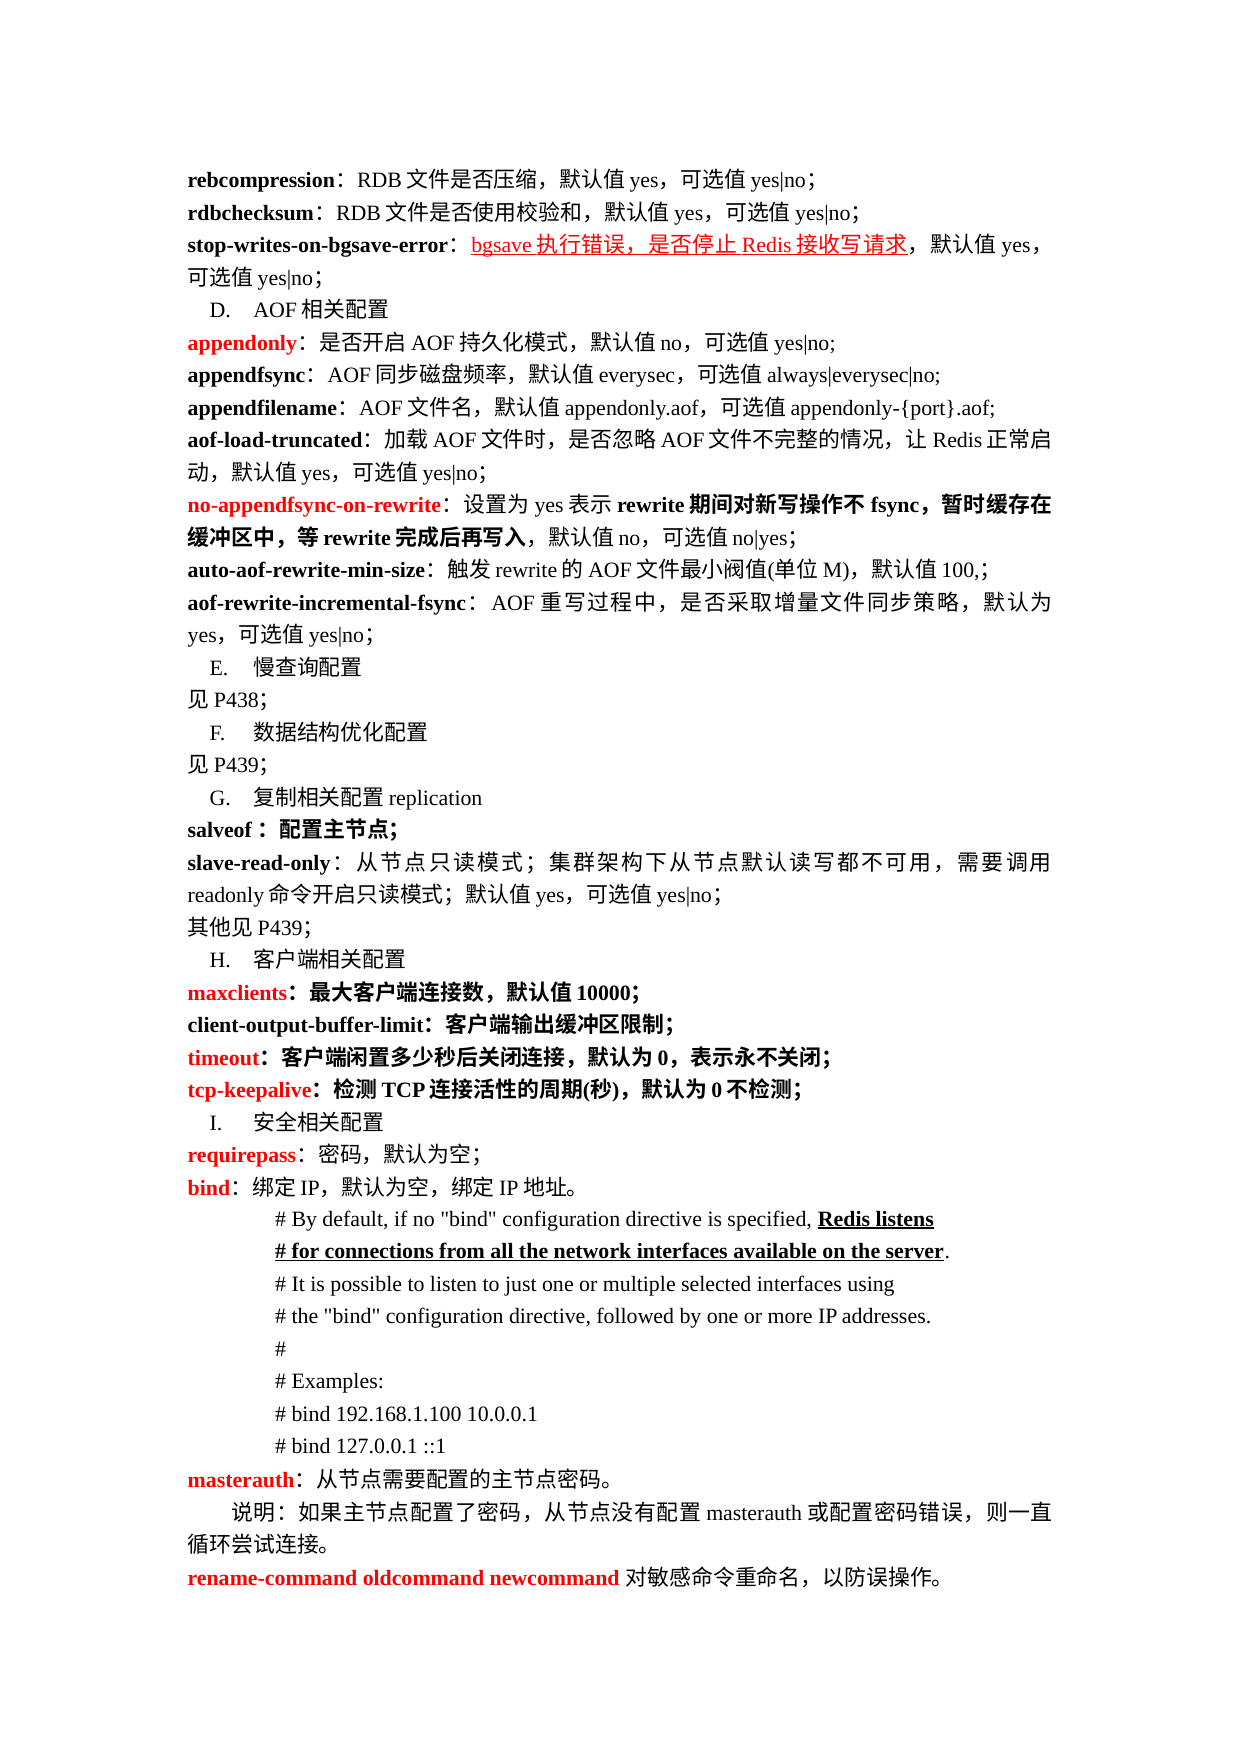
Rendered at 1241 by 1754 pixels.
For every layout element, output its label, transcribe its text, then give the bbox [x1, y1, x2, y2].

text requirepass：密码，默认为空； [187, 1137, 1053, 1169]
subtitle 数据结构优化配置 [209, 714, 1031, 747]
text timeout：客户端闲置多少秒后关闭连接，默认为0，表示永不关闭； [187, 1039, 1053, 1072]
text maxclients：最大客户端连接数，默认值10000； [187, 974, 1053, 1007]
subtitle 慢查询配置 [209, 649, 1031, 682]
text # the "bind" configuration directive, followed by one or more IP addresses. [275, 1299, 1053, 1332]
text masterauth：从节点需要配置的主节点密码。 [187, 1462, 1053, 1494]
subtitle 复制相关配置replication [209, 779, 1031, 812]
text appendfsync：AOF同步磁盘频率，默认值everysec，可选值always|everysec|no; [187, 357, 1053, 389]
text # bind 127.0.0.1 ::1 [275, 1429, 1053, 1462]
text auto-aof-rewrite-min-size：触发rewrite的AOF文件最小阀值(单位M)，默认值100,； [187, 552, 1053, 584]
text tcp-keepalive：检测TCP连接活性的周期(秒)，默认为0不检测； [187, 1072, 1053, 1104]
text # [275, 1332, 1053, 1364]
text # It is possible to listen to just one or multiple selected interfaces using [275, 1267, 1053, 1299]
text rename-command oldcommand newcommand 对敏感命令重命名，以防误操作。 [187, 1559, 1053, 1592]
text # By default, if no "bind" configuration directive is specified, Redis listens [187, 1202, 1053, 1234]
text appendonly：是否开启AOF持久化模式，默认值no，可选值yes|no; [187, 324, 1053, 357]
text client-output-buffer-limit：客户端输出缓冲区限制； [187, 1007, 1053, 1039]
text stop-writes-on-bgsave-error：bgsave执行错误，是否停止Redis接收写请求，默认值yes，可选值yes|no； [187, 227, 1053, 292]
text 说明：如果主节点配置了密码，从节点没有配置masterauth或配置密码错误，则一直循环尝试连接。 [187, 1494, 1053, 1559]
text aof-load-truncated：加载AOF文件时，是否忽略AOF文件不完整的情况，让Redis正常启动，默认值yes，可选值yes|no； [187, 422, 1053, 487]
text rdbchecksum：RDB文件是否使用校验和，默认值yes，可选值yes|no； [187, 194, 1053, 227]
text # Examples: [275, 1364, 1053, 1397]
subtitle 安全相关配置 [209, 1104, 1031, 1137]
subtitle AOF相关配置 [209, 292, 1031, 324]
text 见P438； [187, 682, 1053, 714]
text rebcompression：RDB文件是否压缩，默认值yes，可选值yes|no； [187, 162, 1053, 194]
text bind：绑定IP，默认为空，绑定IP地址。 [187, 1169, 1053, 1202]
text 其他见P439； [187, 909, 1053, 942]
text no-appendfsync-on-rewrite：设置为yes表示rewrite期间对新写操作不fsync，暂时缓存在缓冲区中，等rewrite完成后再写入，默认值no，可选值no|yes； [187, 487, 1053, 552]
text # for connections from all the network interfaces available on the server. [275, 1234, 1053, 1267]
text aof-rewrite-incremental-fsync：AOF重写过程中，是否采取增量文件同步策略，默认为yes，可选值yes|no； [187, 584, 1053, 649]
text appendfilename：AOF文件名，默认值appendonly.aof，可选值appendonly-{port}.aof; [187, 389, 1053, 422]
text 见P439； [187, 747, 1053, 779]
subtitle 客户端相关配置 [209, 942, 1031, 974]
text # bind 192.168.1.100 10.0.0.1 [275, 1397, 1053, 1429]
text salveof ：配置主节点； [187, 812, 1053, 844]
text slave-read-only：从节点只读模式；集群架构下从节点默认读写都不可用，需要调用readonly命令开启只读模式；默认值yes，可选值yes|no； [187, 844, 1053, 909]
